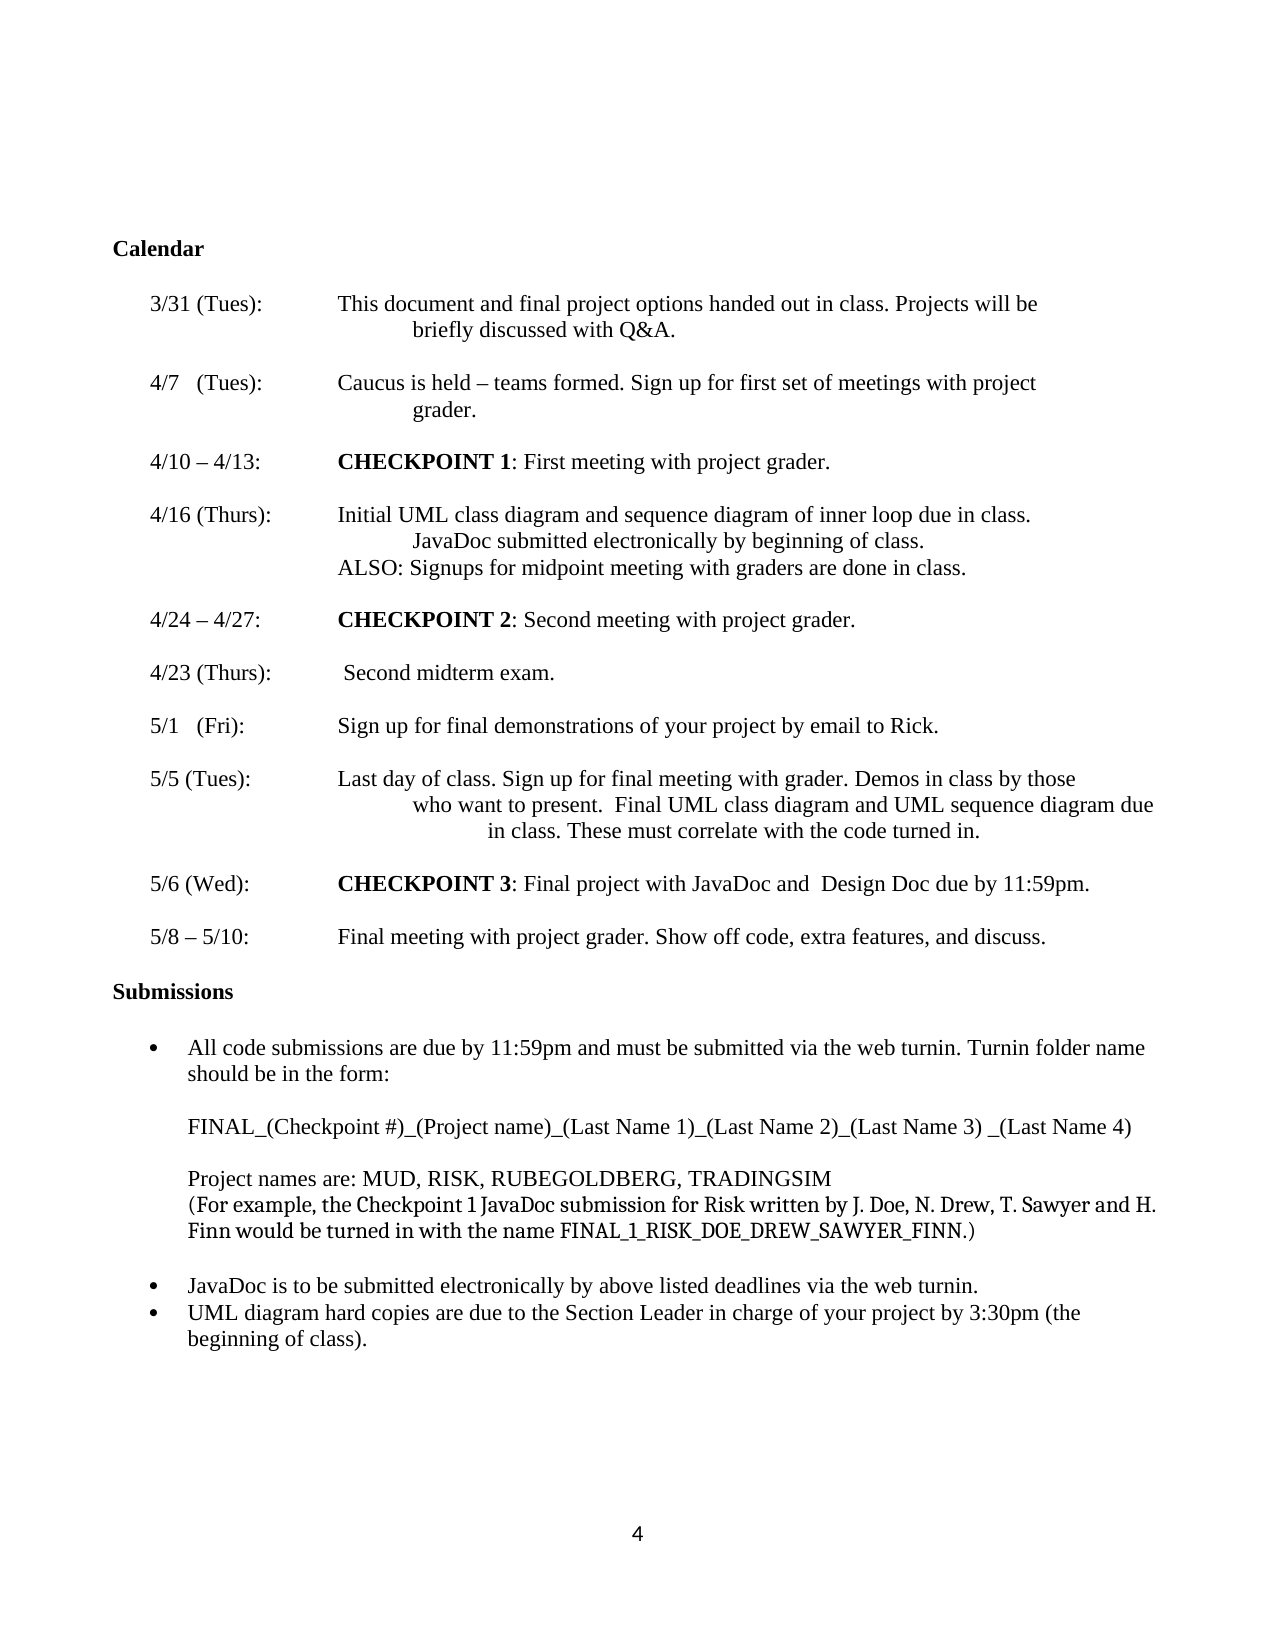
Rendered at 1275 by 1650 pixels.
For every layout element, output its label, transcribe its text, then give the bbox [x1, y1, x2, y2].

list All code submissions are due by 11:59pm and must be submitted via the web turnin. Turnin folder name should be in the form: FINAL_(Checkpoint #)_(Project name)_(Last Name 1)_(Last Name 2)_(Last Name 3) _(Last Name 4) Project names are: MUD, RISK, RUBEGOLDBERG, TRADINGSIM (For example, the Checkpoint 1 JavaDoc submission for Risk written by J. Doe, N. Drew, T. Sawyer and H. Finn would be turned in with the name FINAL_1_RISK_DOE_DREW_SAWYER_FINN.) [150, 1034, 1162, 1273]
text Calendar [112, 235, 1162, 261]
list JavaDoc is to be submitted electronically by above listed deadlines via the web turnin. [150, 1273, 1162, 1299]
list UML diagram hard copies are due to the Section Leader in charge of your project by 3:30pm (the beginning of class). [150, 1299, 1162, 1352]
text Submissions [112, 978, 1162, 1004]
text 3/31 (Tues): This document and final project options handed out in class. Projects will be briefly discussed with Q&A. 4/7 (Tues): Caucus is held – teams formed. Sign up for first set of meetings with project grader. 4/10 – 4/13: CHECKPOINT 1: First meeting with project grader. 4/16 (Thurs): Initial UML class diagram and sequence diagram of inner loop due in class. JavaDoc submitted electronically by beginning of class. ALSO: Signups for midpoint meeting with graders are done in class. 4/24 – 4/27: CHECKPOINT 2: Second meeting with project grader. 4/23 (Thurs): Second midterm exam. 5/1 (Fri): Sign up for final demonstrations of your project by email to Rick. 5/5 (Tues): Last day of class. Sign up for final meeting with grader. Demos in class by those who want to present. Final UML class diagram and UML sequence diagram due in class. These must correlate with the code turned in. 5/6 (Wed): CHECKPOINT 3: Final project with JavaDoc and Design Doc due by 11:59pm. 5/8 – 5/10: Final meeting with project grader. Show off code, extra features, and discuss. [150, 290, 1162, 949]
